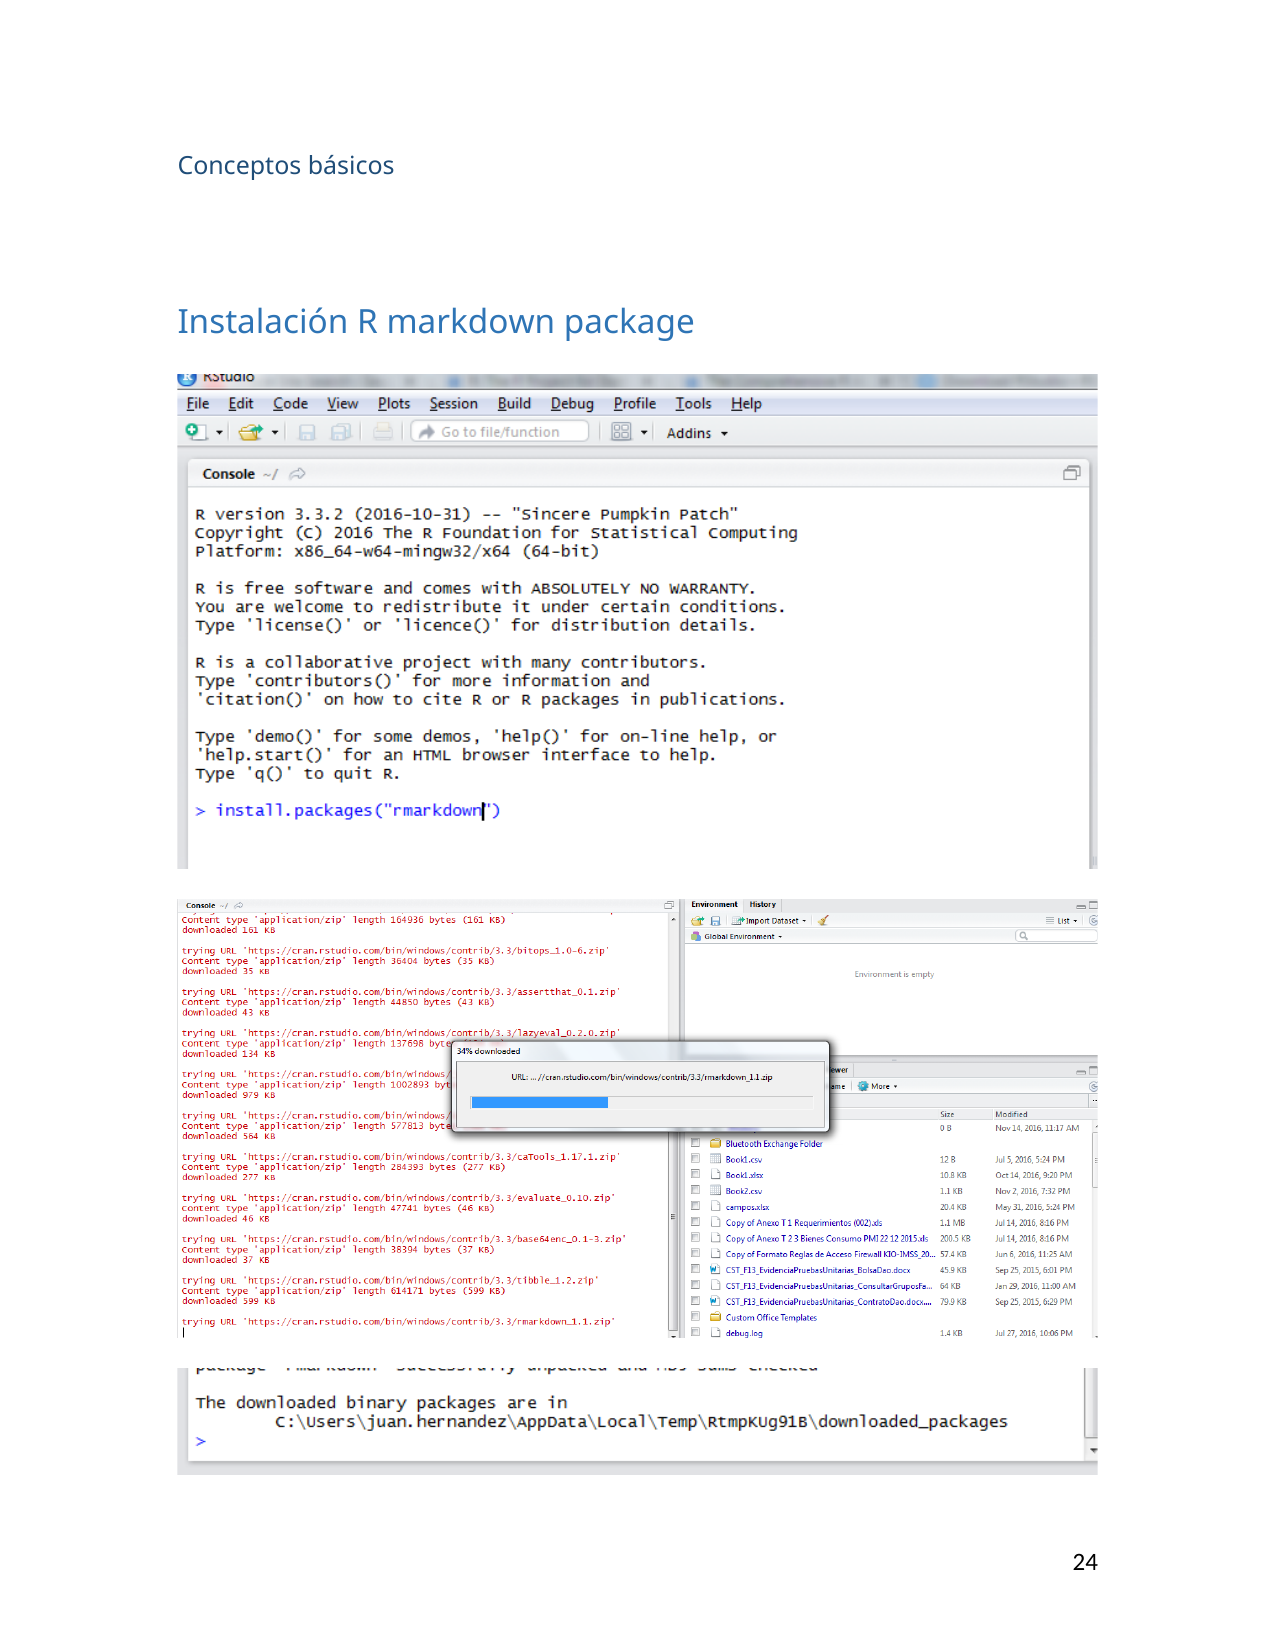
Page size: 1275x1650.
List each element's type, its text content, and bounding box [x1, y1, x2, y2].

subtitle Conceptos básicos [177, 148, 1098, 182]
picture [177, 374, 1098, 869]
picture [177, 1368, 1098, 1475]
picture [177, 899, 1098, 1338]
subtitle Instalación R markdown package [177, 298, 1098, 344]
